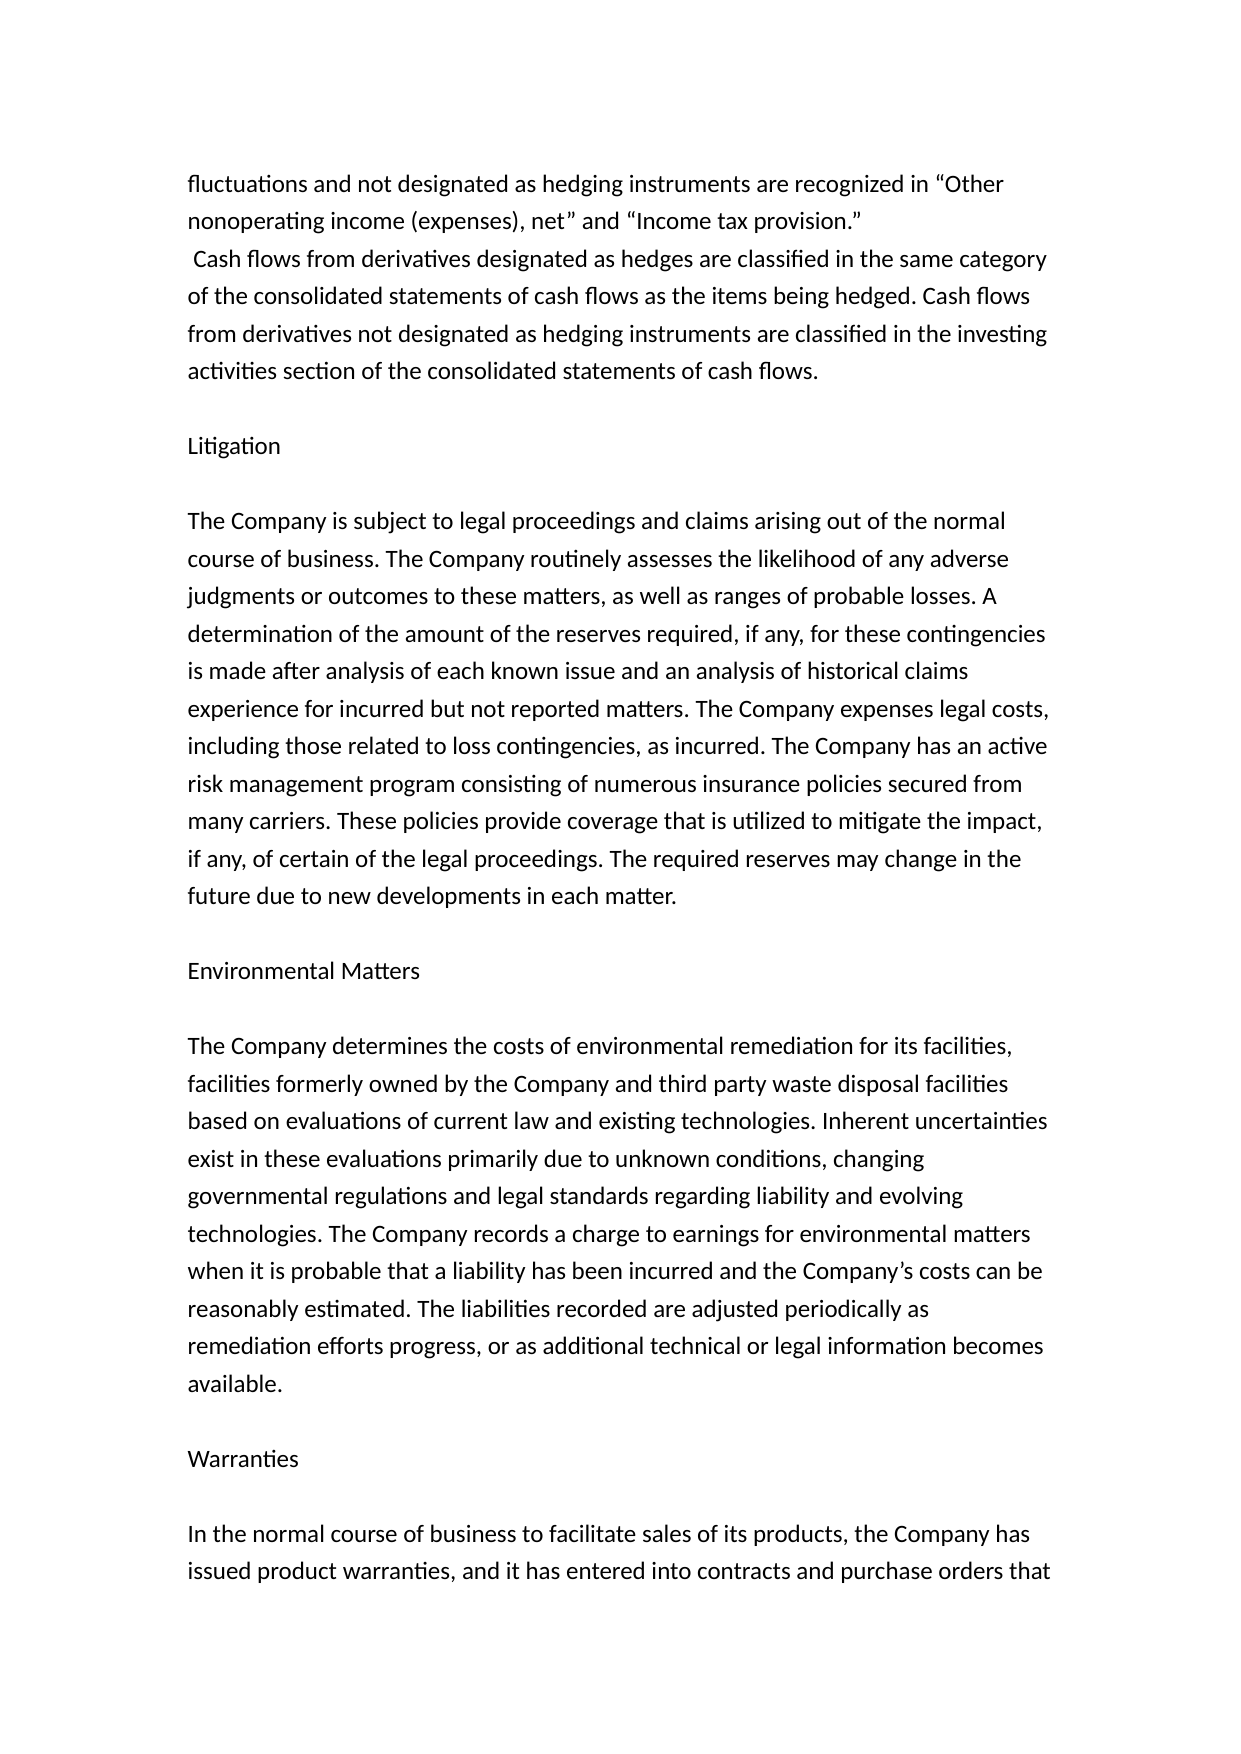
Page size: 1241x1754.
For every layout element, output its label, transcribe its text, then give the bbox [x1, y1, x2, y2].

text Environmental Matters [187, 952, 1053, 989]
text Warranties [187, 1439, 1053, 1477]
text Litigation [187, 427, 1053, 464]
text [187, 164, 1053, 239]
text The Company determines the costs of environmental remediation for its facilities, facilities formerly owned by the Company and third party waste disposal facilities based on evaluations of current law and existing technologies. Inherent uncertainties exist in these evaluations primarily due to unknown conditions, changing governmental regulations and legal standards regarding liability and evolving technologies. The Company records a charge to earnings for environmental matters when it is probable that a liability has been incurred and the Company’s costs can be reasonably estimated. The liabilities recorded are adjusted periodically as remediation efforts progress, or as additional technical or legal information becomes available. [187, 1027, 1053, 1402]
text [187, 1514, 1053, 1589]
text Cash flows from derivatives designated as hedges are classified in the same category of the consolidated statements of cash flows as the items being hedged. Cash flows from derivatives not designated as hedging instruments are classified in the investing activities section of the consolidated statements of cash flows. [187, 239, 1053, 389]
text The Company is subject to legal proceedings and claims arising out of the normal course of business. The Company routinely assesses the likelihood of any adverse judgments or outcomes to these matters, as well as ranges of probable losses. A determination of the amount of the reserves required, if any, for these contingencies is made after analysis of each known issue and an analysis of historical claims experience for incurred but not reported matters. The Company expenses legal costs, including those related to loss contingencies, as incurred. The Company has an active risk management program consisting of numerous insurance policies secured from many carriers. These policies provide coverage that is utilized to mitigate the impact, if any, of certain of the legal proceedings. The required reserves may change in the future due to new developments in each matter. [187, 502, 1053, 914]
